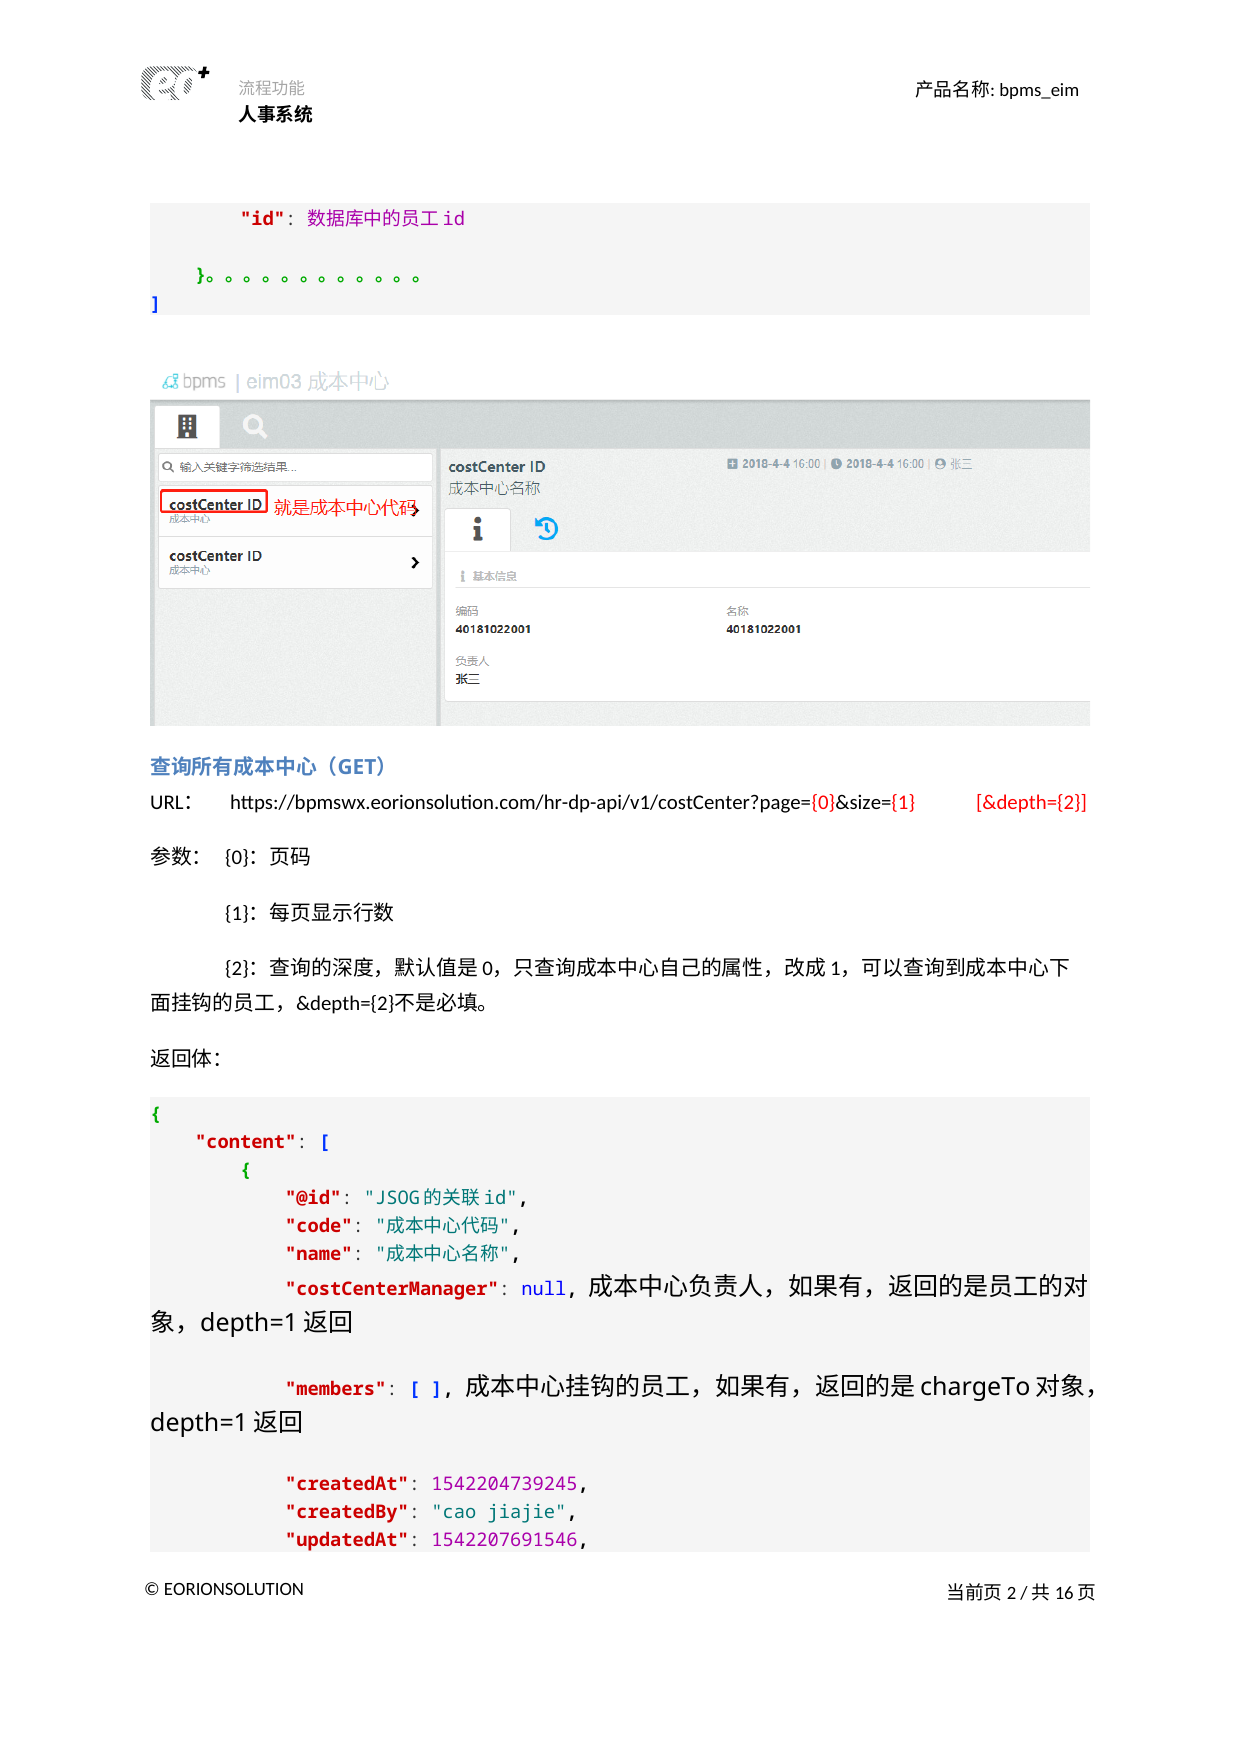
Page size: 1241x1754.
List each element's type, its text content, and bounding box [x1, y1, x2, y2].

text {1}：每页显示行数 [150, 896, 1090, 926]
text 返回体： [150, 1042, 1090, 1072]
text 参数： {0}：页码 [150, 841, 1090, 871]
text "code": "成本中心代码", [150, 1210, 1090, 1238]
text "id": 数据库中的员工id [150, 203, 1090, 231]
text "name": "成本中心名称", [150, 1238, 1090, 1266]
text "content": [ [150, 1125, 1090, 1153]
text "members": [ ], 成本中心挂钩的员工，如果有，返回的是chargeTo对象，depth=1返回 [150, 1367, 1090, 1439]
subtitle 查询所有成本中心（GET） [150, 750, 1090, 781]
text { [150, 1153, 1090, 1182]
text {2}：查询的深度，默认值是0，只查询成本中心自己的属性，改成1，可以查询到成本中心下面挂钩的员工，&depth={2}不是必填。 [150, 952, 1090, 1016]
text URL： https://bpmswx.eorionsolution.com/hr-dp-api/v1/costCenter?page={0}&size={1} [&depth={2}] [150, 785, 1090, 815]
picture [135, 63, 216, 105]
text "@id": "JSOG的关联id", [150, 1182, 1090, 1210]
picture [150, 365, 1091, 726]
text "createdAt": 1542204739245, [150, 1467, 1090, 1495]
text "updatedAt": 1542207691546, [150, 1523, 1090, 1552]
text "createdBy": "cao jiajie", [150, 1495, 1090, 1523]
text }。。。。。。。。。。。。 [150, 259, 1090, 287]
text { [150, 1097, 1090, 1125]
text ] [150, 287, 1090, 315]
text "costCenterManager": null, 成本中心负责人，如果有，返回的是员工的对象，depth=1返回 [150, 1266, 1090, 1338]
